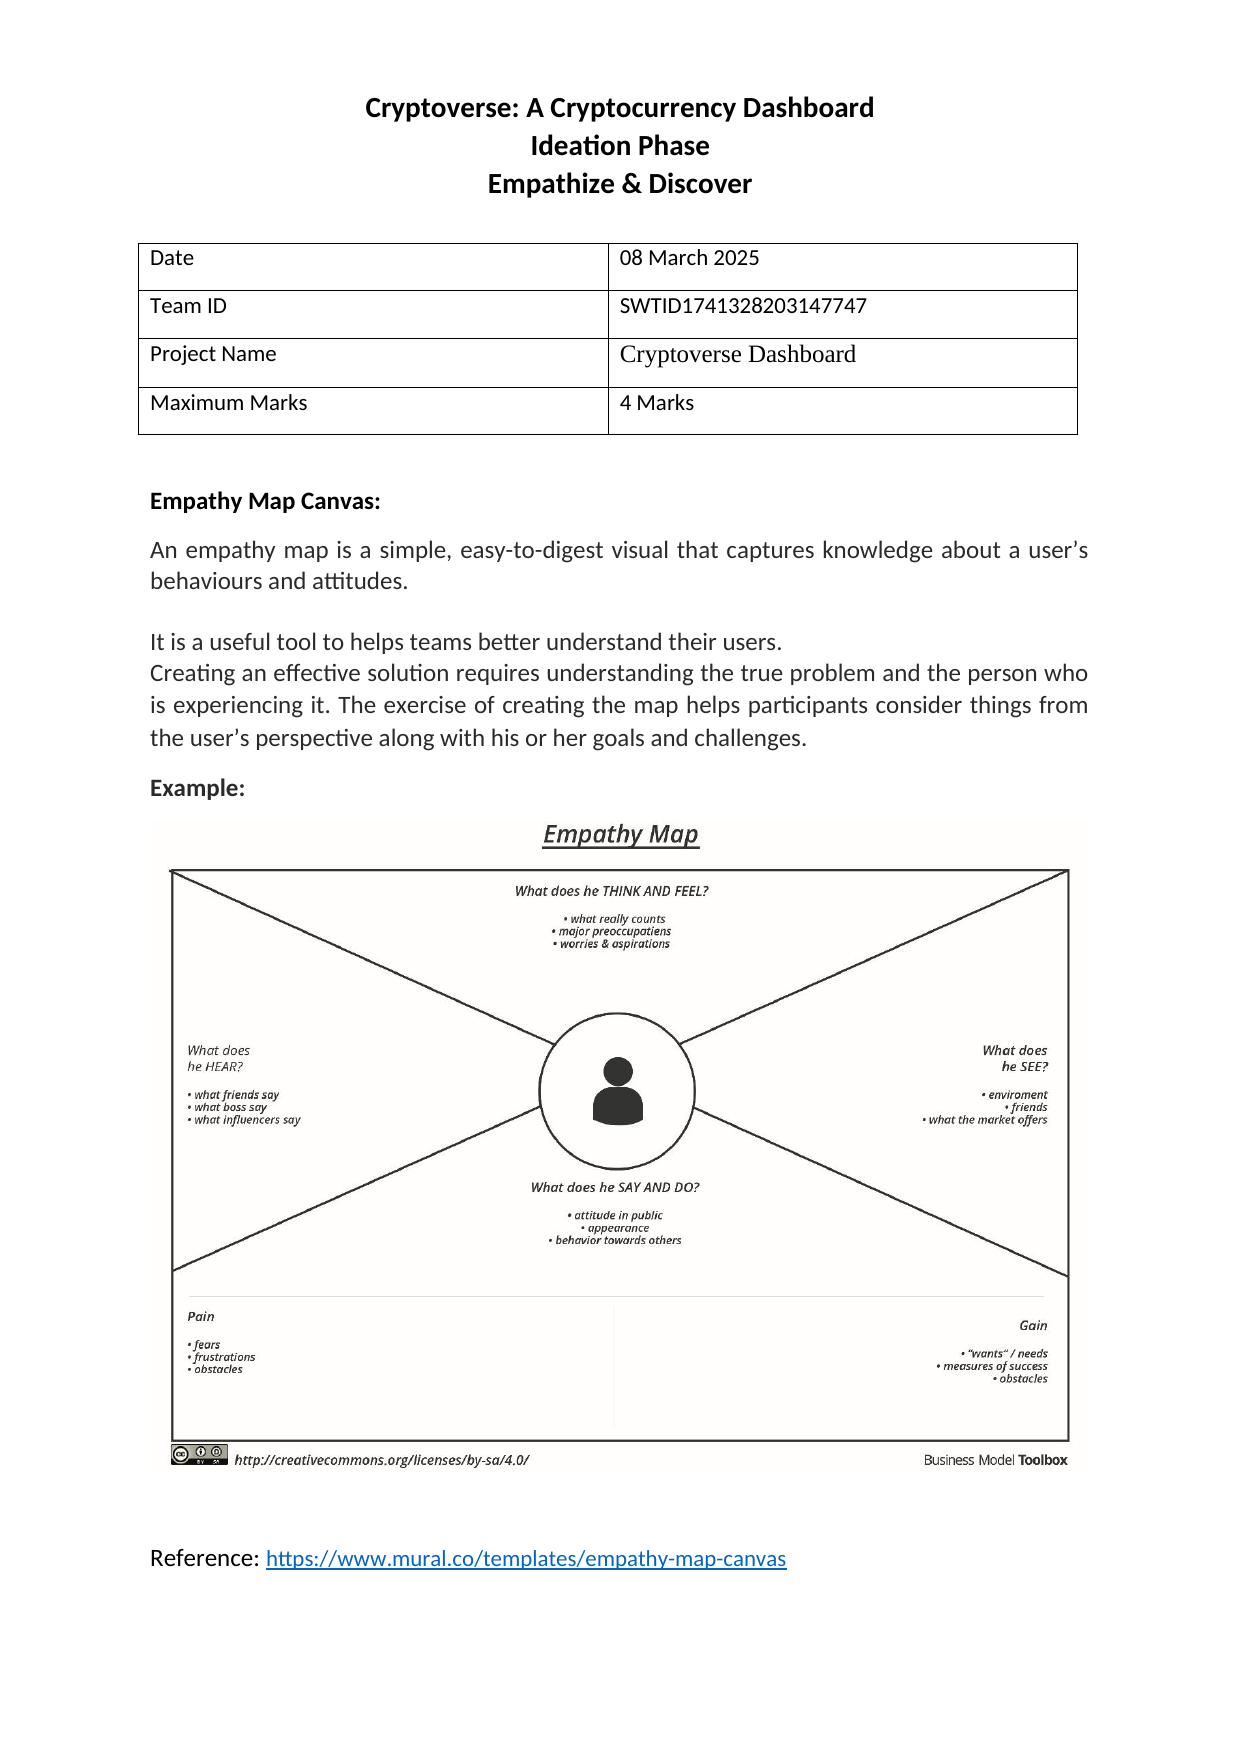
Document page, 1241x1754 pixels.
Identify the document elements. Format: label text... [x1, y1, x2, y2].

text Example: [150, 772, 1090, 803]
table_cell Project Name [139, 339, 608, 387]
table_cell Team ID [139, 291, 608, 338]
table_cell 4 Marks [609, 388, 1077, 434]
table_cell SWTID1741328203147747 [609, 291, 1077, 338]
table_cell Cryptoverse Dashboard [609, 339, 1077, 387]
picture [150, 821, 1091, 1474]
table_header 08 March 2025 [609, 244, 1077, 290]
text Ideation Phase [150, 127, 1090, 163]
text It is a useful tool to helps teams better understand their users. [150, 626, 1090, 657]
text An empathy map is a simple, easy-to-digest visual that captures knowledge about a user’s behaviours and attitudes. [150, 534, 1090, 596]
text Empathy Map Canvas: [150, 485, 1090, 516]
text Reference: https://www.mural.co/templates/empathy-map-canvas [150, 1542, 1090, 1573]
table_cell Maximum Marks [139, 388, 608, 434]
table_header Date [139, 244, 608, 290]
text Cryptoverse: A Cryptocurrency Dashboard [150, 89, 1090, 124]
text Empathize & Discover [150, 166, 1090, 201]
text Creating an effective solution requires understanding the true problem and the person who is experiencing it. The exercise of creating the map helps participants consider things from the user’s perspective along with his or her goals and challenges. [150, 657, 1090, 753]
